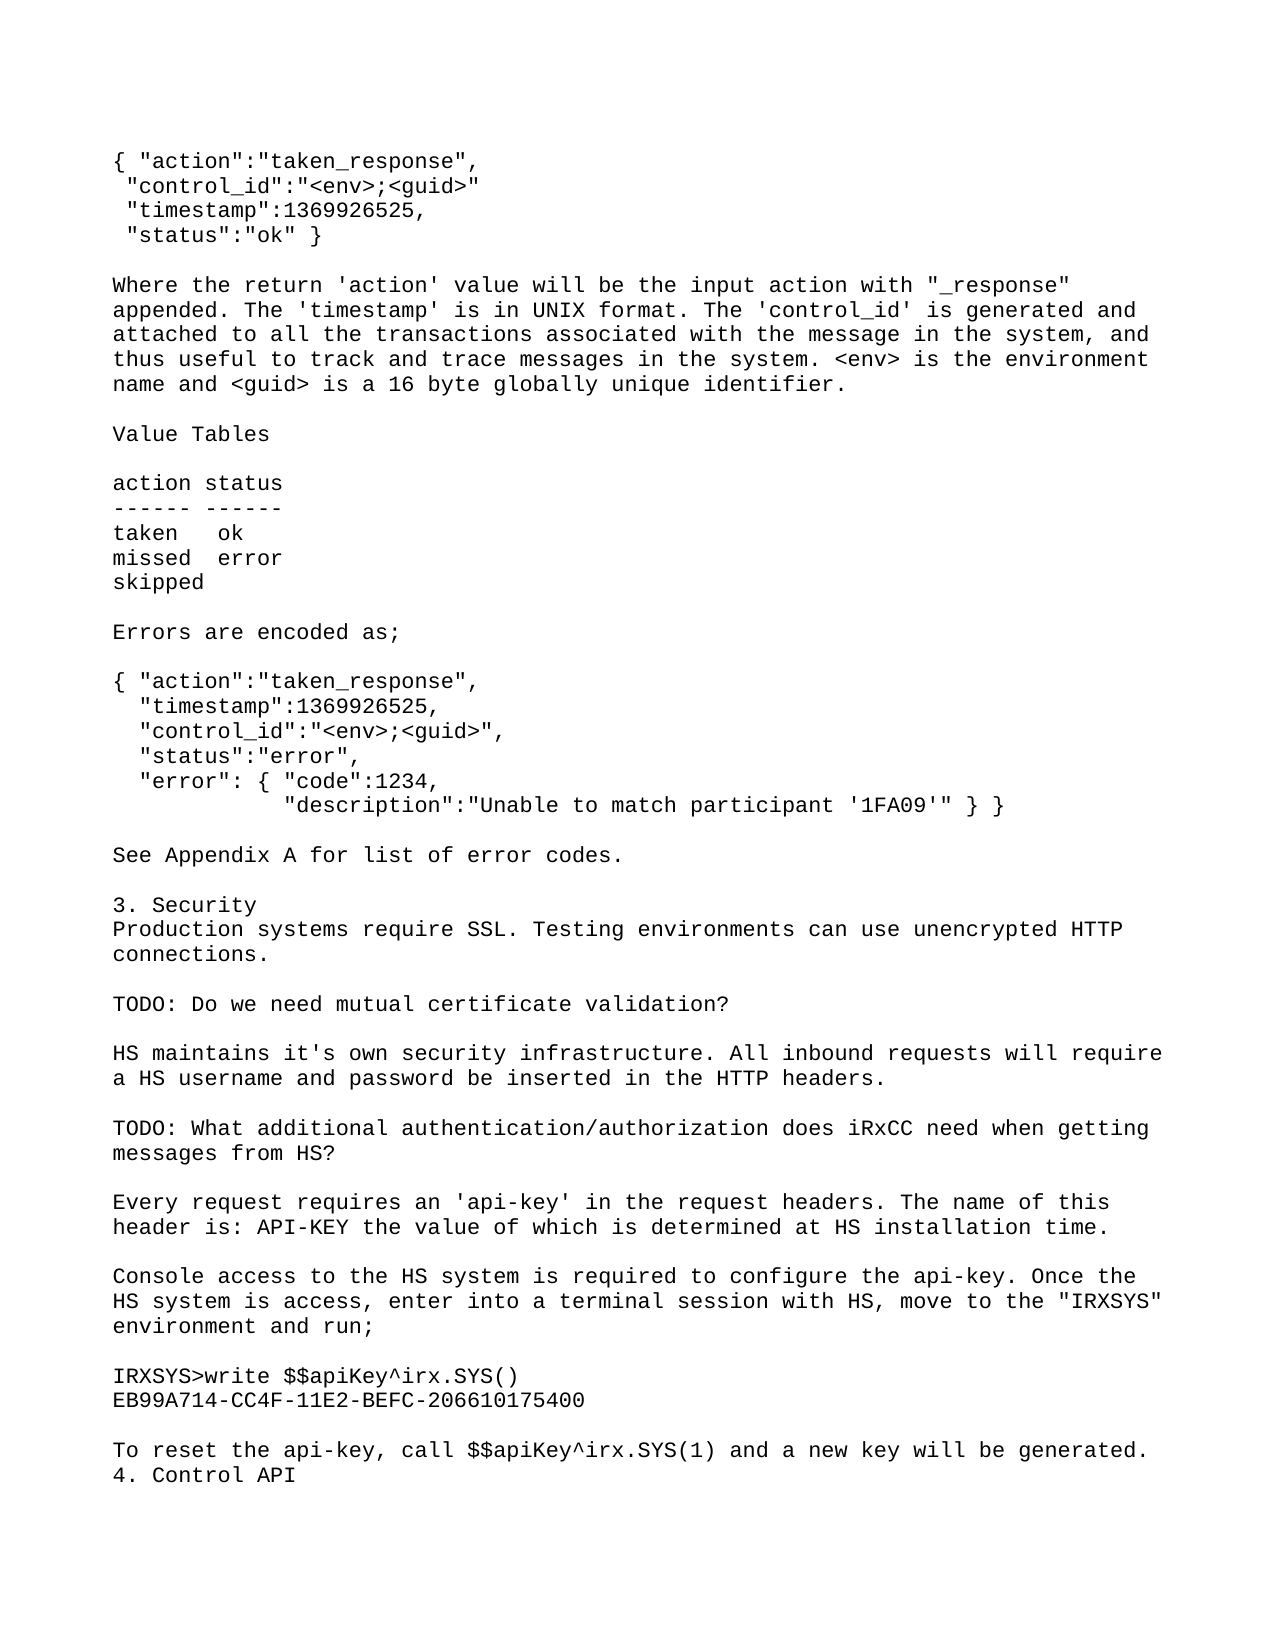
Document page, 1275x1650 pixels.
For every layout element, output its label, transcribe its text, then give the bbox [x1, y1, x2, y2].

text Console access to the HS system is required to configure the api-key. Once the HS system is access, enter into a terminal session with HS, move to the "IRXSYS" environment and run; [112, 1266, 1163, 1340]
text { "action":"taken_response", [112, 671, 1163, 695]
text "status":"error", [112, 745, 1163, 770]
text TODO: What additional authentication/authorization does iRxCC need when getting messages from HS? [112, 1117, 1163, 1166]
text missed error [112, 547, 1163, 571]
text To reset the api-key, call $$apiKey^irx.SYS(1) and a new key will be generated. [112, 1439, 1163, 1464]
text "status":"ok" } [112, 224, 1163, 249]
text Errors are encoded as; [112, 621, 1163, 646]
text "timestamp":1369926525, [112, 199, 1163, 224]
text "timestamp":1369926525, [112, 695, 1163, 720]
text "error": { "code":1234, [112, 770, 1163, 794]
text "control_id":"<env>;<guid>", [112, 720, 1163, 745]
text See Appendix A for list of error codes. [112, 844, 1163, 869]
text EB99A714-CC4F-11E2-BEFC-206610175400 [112, 1389, 1163, 1414]
text Value Tables [112, 423, 1163, 447]
text "control_id":"<env>;<guid>" [112, 175, 1163, 199]
text "description":"Unable to match participant '1FA09'" } } [112, 794, 1163, 819]
text 4. Control API [112, 1464, 1163, 1489]
text { "action":"taken_response", [112, 150, 1163, 175]
text action status [112, 472, 1163, 497]
text Production systems require SSL. Testing environments can use unencrypted HTTP connections. [112, 918, 1163, 968]
text ------ ------ [112, 497, 1163, 522]
text Where the return 'action' value will be the input action with "_response" appended. The 'timestamp' is in UNIX format. The 'control_id' is generated and attached to all the transactions associated with the message in the system, and thus useful to track and trace messages in the system. <env> is the environment name and <guid> is a 16 byte globally unique identifier. [112, 274, 1163, 398]
text taken ok [112, 522, 1163, 547]
text skipped [112, 571, 1163, 596]
text 3. Security [112, 894, 1163, 918]
text Every request requires an 'api-key' in the request headers. The name of this header is: API-KEY the value of which is determined at HS installation time. [112, 1191, 1163, 1241]
text IRXSYS>write $$apiKey^irx.SYS() [112, 1365, 1163, 1389]
text HS maintains it's own security infrastructure. All inbound requests will require a HS username and password be inserted in the HTTP headers. [112, 1042, 1163, 1092]
text TODO: Do we need mutual certificate validation? [112, 993, 1163, 1018]
